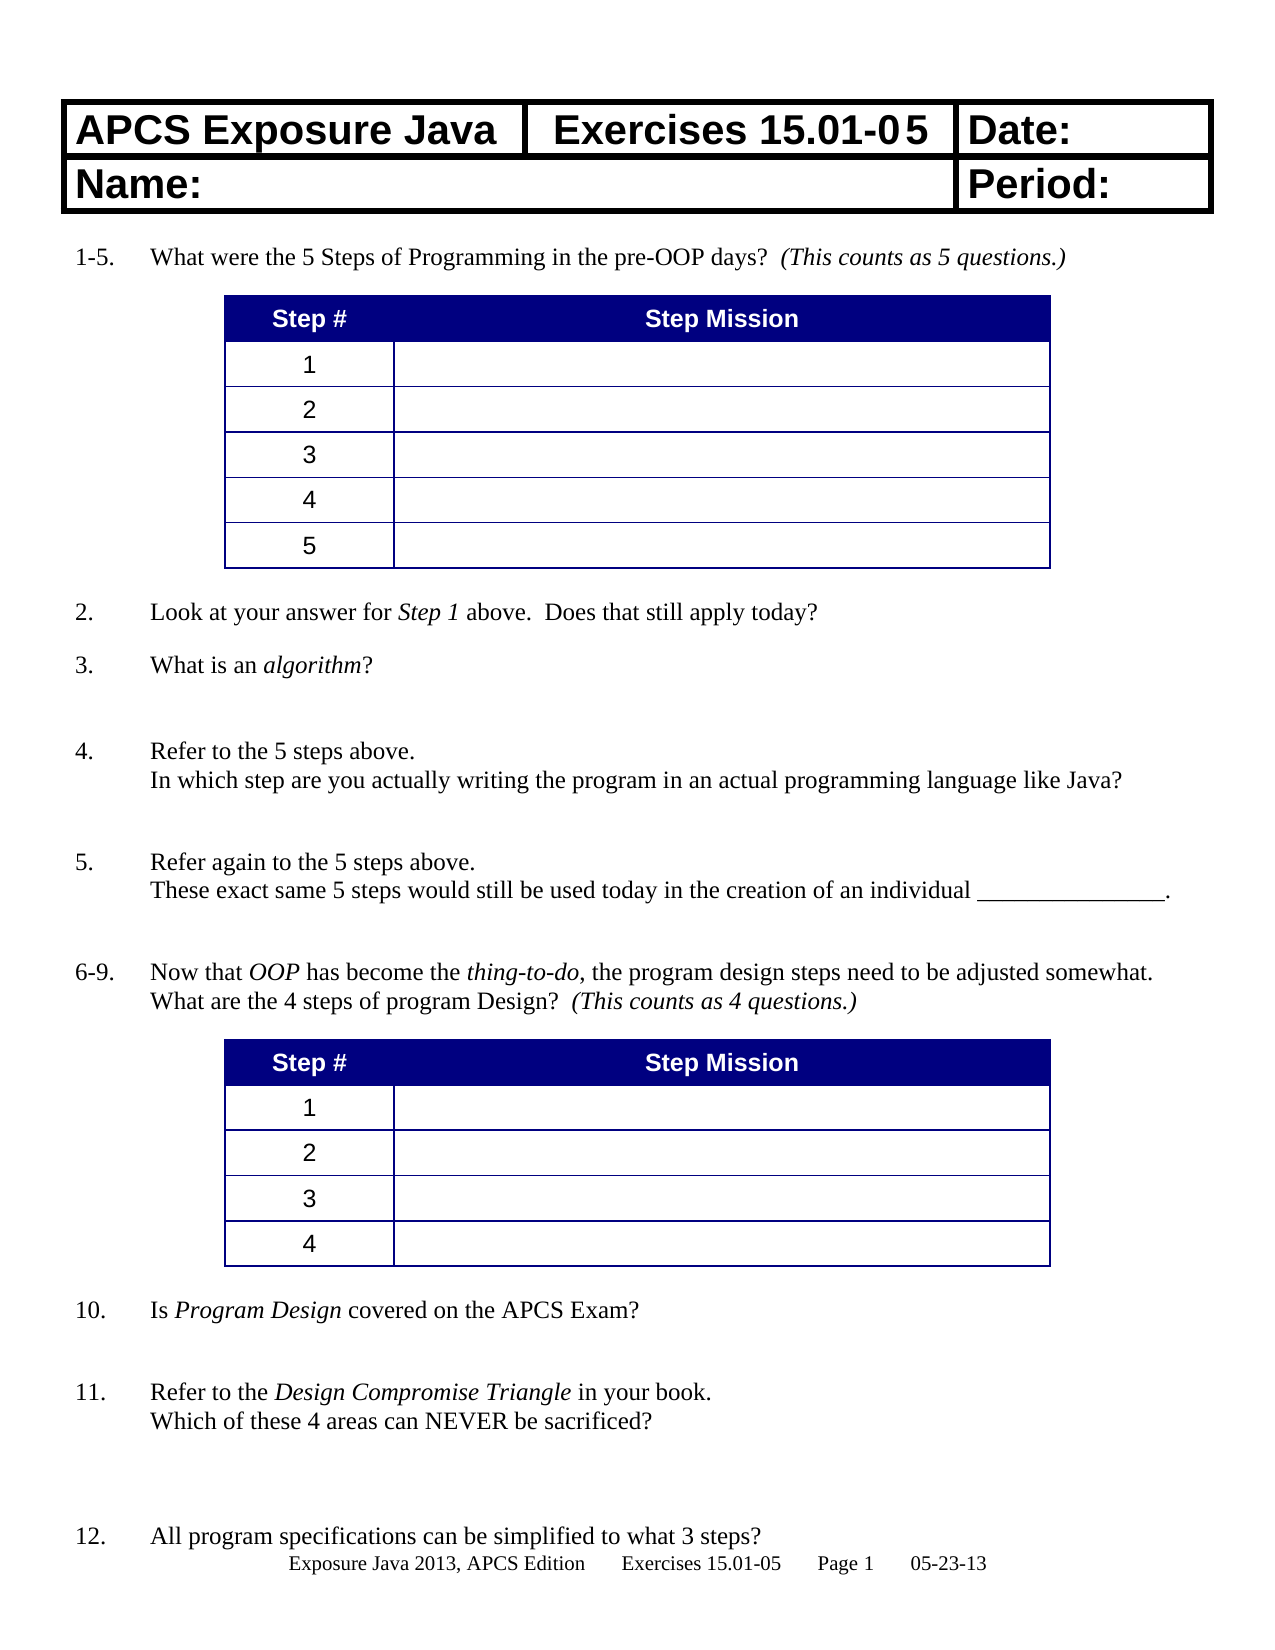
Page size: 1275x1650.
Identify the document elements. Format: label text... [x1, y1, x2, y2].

table_cell Name: [67, 160, 953, 207]
table_cell [395, 387, 1049, 431]
table_cell 3 [226, 433, 393, 476]
table_cell 4 [226, 478, 393, 522]
table_cell [395, 1131, 1049, 1174]
table_cell 5 [226, 523, 393, 567]
table_cell [395, 342, 1049, 386]
text In which step are you actually writing the program in an actual programming language like Java? [75, 765, 1200, 794]
table_cell [395, 433, 1049, 476]
text 6-9. Now that OOP has become the thing-to-do, the program design steps need to be adjusted somewhat. [75, 957, 1200, 986]
text 5. Refer again to the 5 steps above. [75, 847, 1200, 876]
text What are the 4 steps of program Design? (This counts as 4 questions.) [75, 986, 1200, 1014]
table_header Step # [226, 297, 393, 341]
text 2. Look at your answer for Step 1 above. Does that still apply today? [75, 597, 1200, 626]
table_cell [395, 523, 1049, 567]
text These exact same 5 steps would still be used today in the creation of an individual _______________. [75, 876, 1200, 904]
table_cell 2 [226, 1131, 393, 1174]
text 12. All program specifications can be simplified to what 3 steps? [75, 1521, 1200, 1549]
table_cell Period: [959, 160, 1208, 207]
text 3. What is an algorithm? [75, 650, 1200, 679]
table_cell 1 [226, 342, 393, 386]
text 4. Refer to the 5 steps above. [75, 736, 1200, 765]
table_cell 4 [226, 1222, 393, 1265]
table_header Date: [959, 105, 1208, 153]
text 1-5. What were the 5 Steps of Programming in the pre-OOP days? (This counts as 5 questions.) [75, 242, 1200, 271]
table_cell [395, 1222, 1049, 1265]
table_header APCS Exposure Java [67, 105, 522, 153]
table_cell [395, 478, 1049, 522]
table_cell 3 [226, 1176, 393, 1220]
text 11. Refer to the Design Compromise Triangle in your book. [75, 1377, 1200, 1406]
table_header Step Mission [395, 1040, 1049, 1084]
table_header Step Mission [395, 297, 1049, 341]
table_cell 2 [226, 387, 393, 431]
table_cell 1 [226, 1086, 393, 1129]
table_header Step # [226, 1040, 393, 1084]
table_header Exercises 15.01-0 5 [528, 105, 953, 153]
table_cell [395, 1086, 1049, 1129]
table_cell [395, 1176, 1049, 1220]
text Which of these 4 areas can NEVER be sacrificed? [75, 1406, 1200, 1434]
text 10. Is Program Design covered on the APCS Exam? [75, 1296, 1200, 1324]
